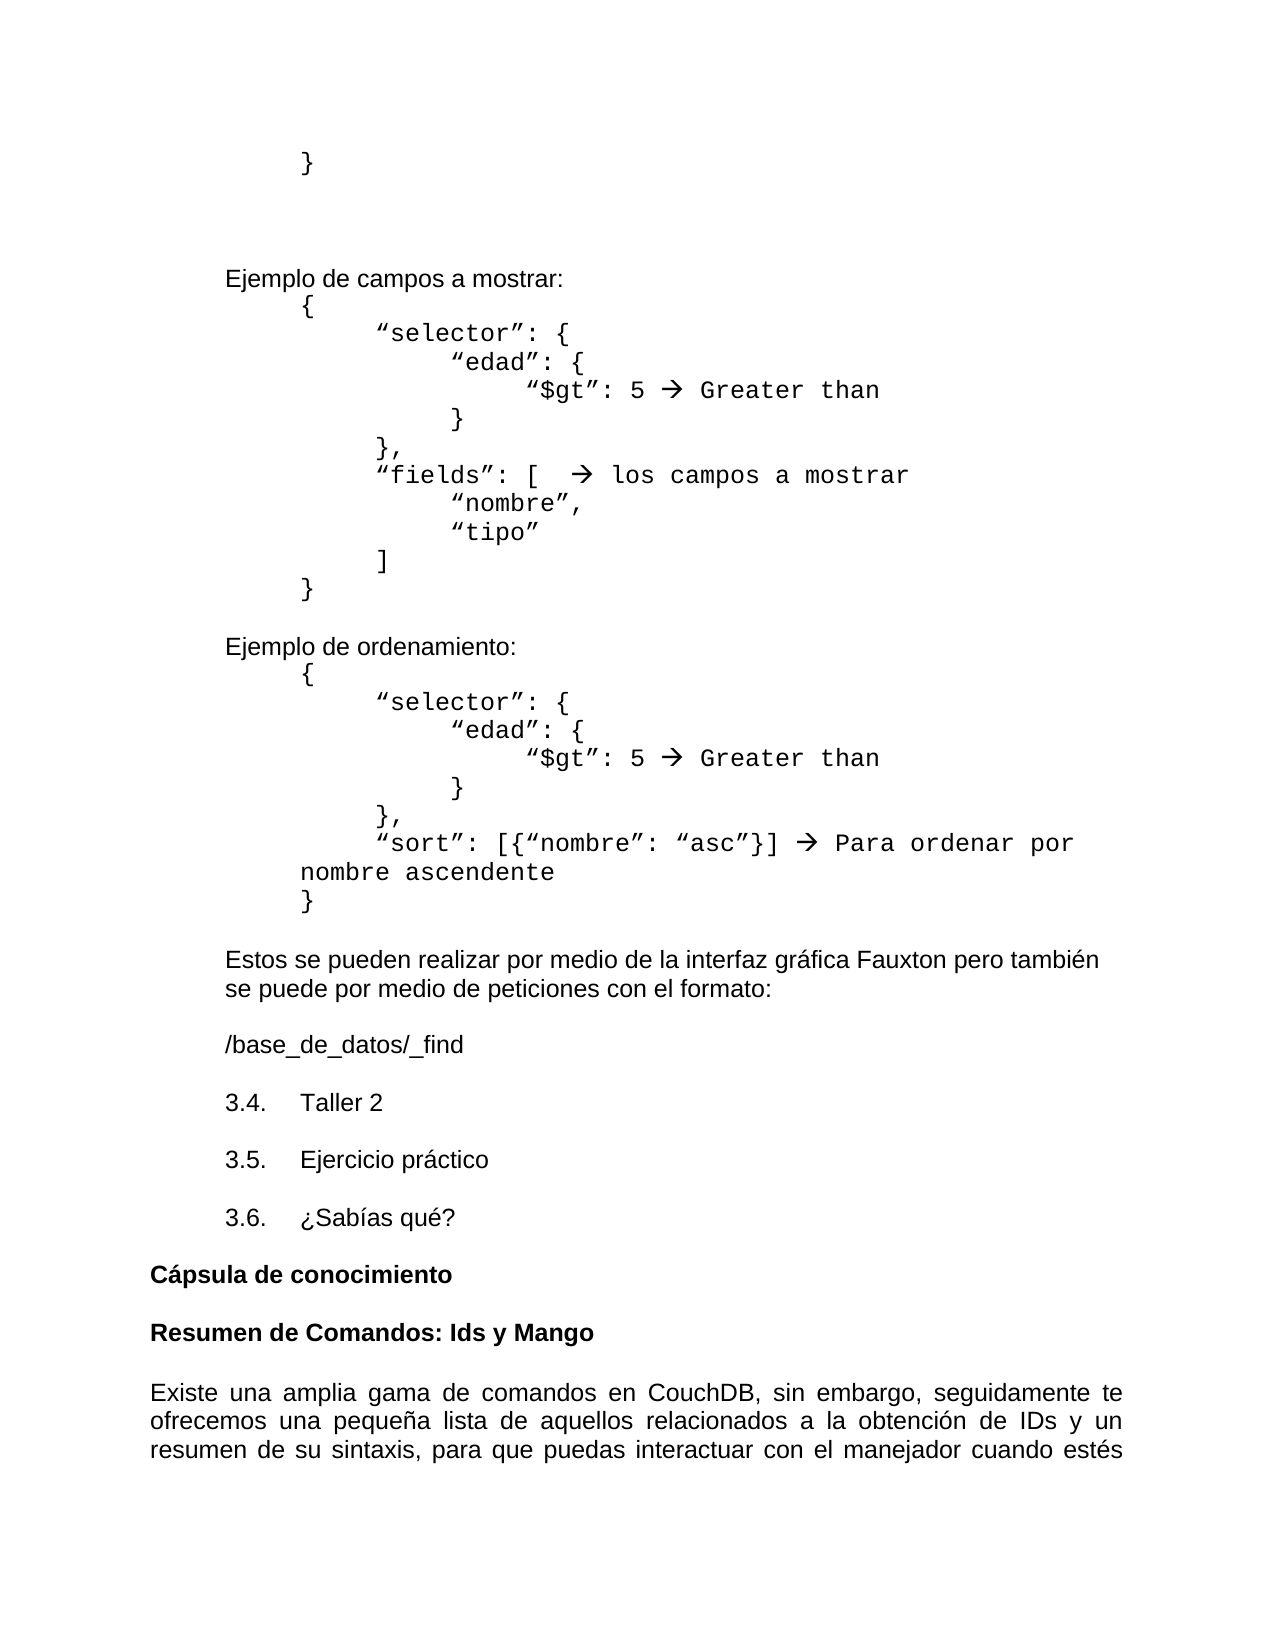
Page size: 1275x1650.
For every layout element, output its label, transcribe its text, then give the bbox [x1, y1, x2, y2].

text } [375, 774, 1125, 803]
text Ejemplo de campos a mostrar: [150, 264, 1125, 293]
text “$gt”: 5 Greater than [150, 746, 1125, 774]
text } [225, 150, 1125, 178]
list Ejercicio práctico [225, 1145, 1125, 1174]
list Taller 2 [225, 1088, 1125, 1117]
text } [225, 576, 1125, 604]
text Estos se pueden realizar por medio de la interfaz gráfica Fauxton pero también se puede por medio de peticiones con el formato: [225, 945, 1125, 1002]
text “tipo” [150, 519, 1125, 548]
text }, [300, 434, 1125, 463]
text /base_de_datos/_find [150, 1030, 1125, 1059]
text “$gt”: 5 Greater than [150, 378, 1125, 406]
text “fields”: [ los campos a mostrar [300, 463, 1125, 491]
text “sort”: [{“nombre”: “asc”}] Para ordenar por nombre ascendente [300, 831, 1125, 888]
text }, [300, 803, 1125, 831]
text “selector”: { [150, 689, 1125, 718]
text “edad”: { [150, 349, 1125, 378]
text { [150, 293, 1125, 321]
text Ejemplo de ordenamiento: [150, 632, 1125, 661]
text } [375, 406, 1125, 434]
text } [225, 888, 1125, 916]
text “nombre”, [150, 491, 1125, 519]
text “selector”: { [150, 321, 1125, 349]
text “edad”: { [150, 718, 1125, 746]
list ¿Sabías qué? [225, 1203, 1125, 1232]
text { [150, 661, 1125, 689]
text Cápsula de conocimiento [150, 1260, 1125, 1289]
text ] [300, 548, 1125, 576]
text Resumen de Comandos: Ids y Mango [150, 1318, 1125, 1347]
